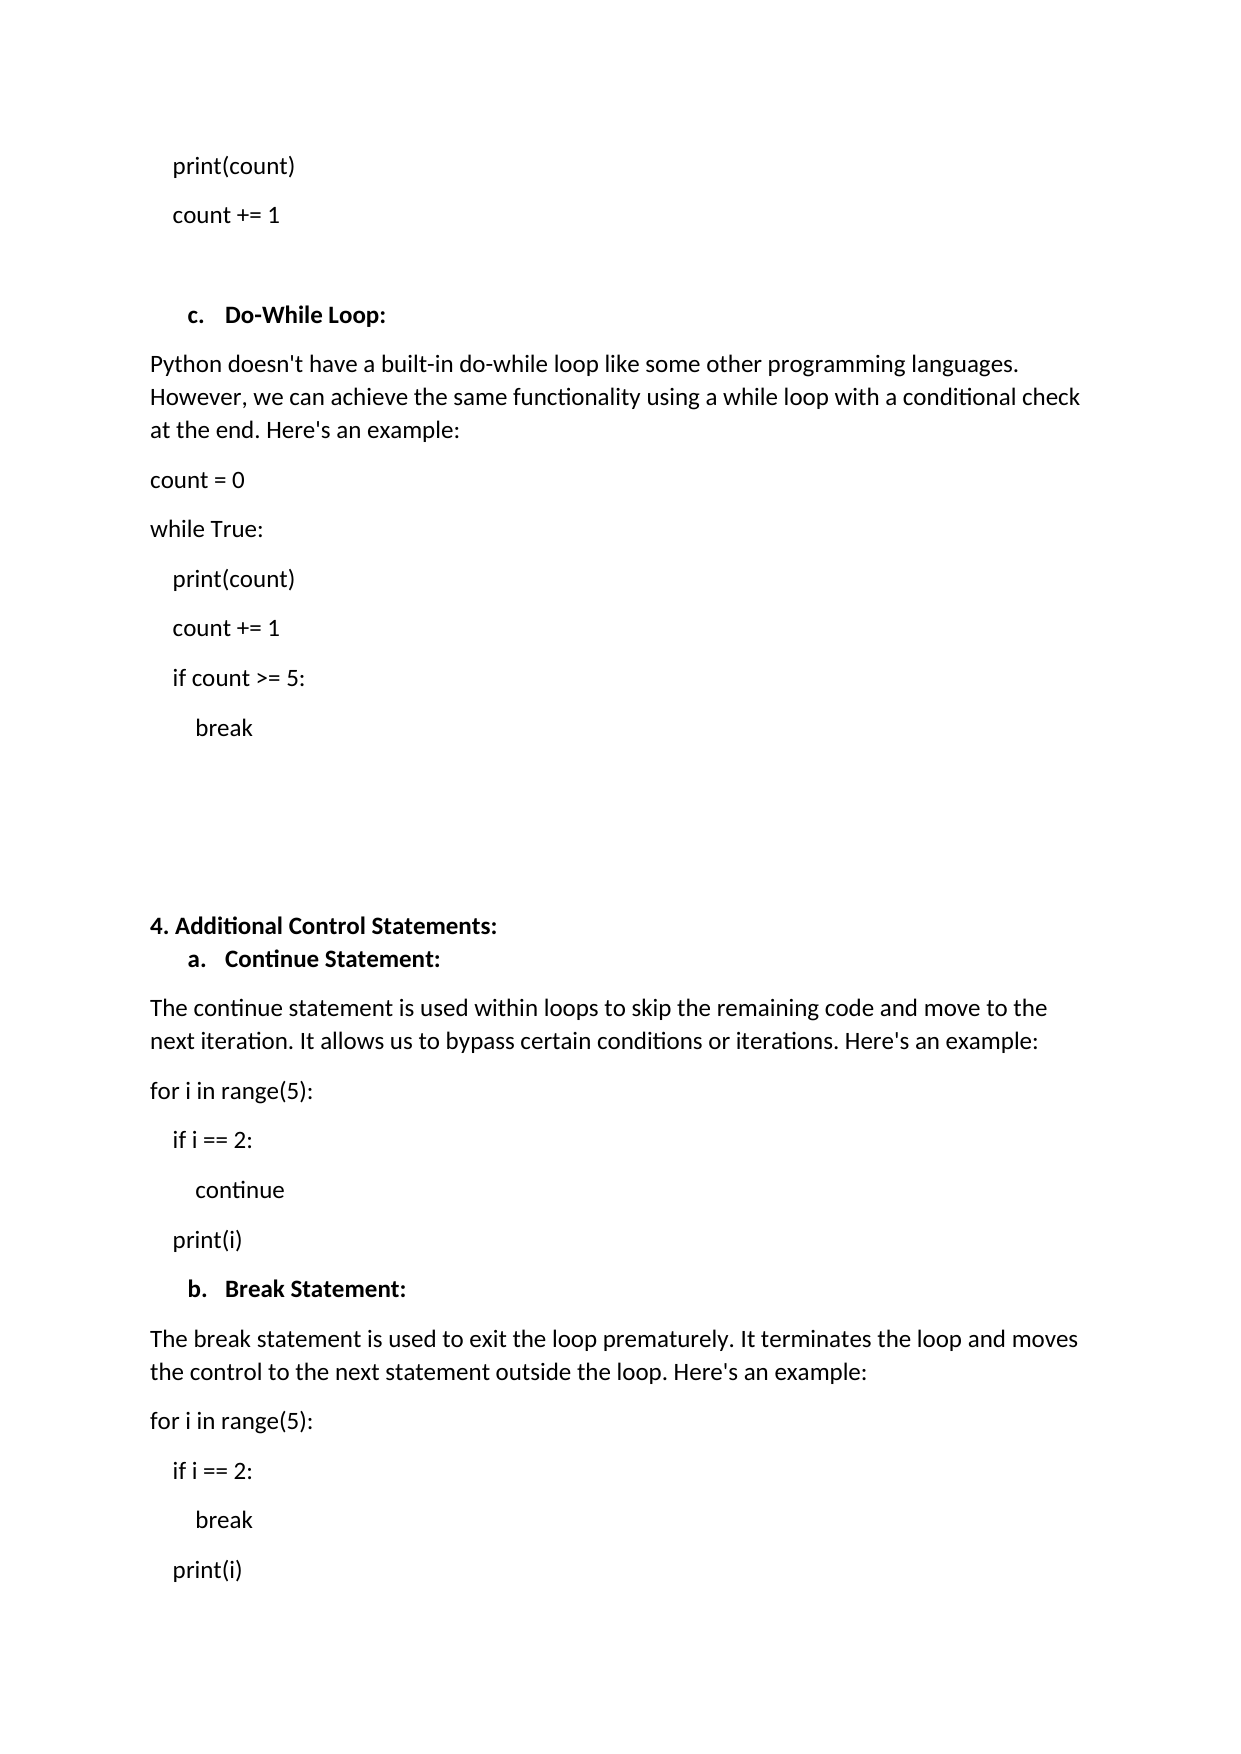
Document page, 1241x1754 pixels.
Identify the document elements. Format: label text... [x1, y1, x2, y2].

text if i == 2: [150, 1455, 1090, 1486]
text if i == 2: [150, 1124, 1090, 1155]
text print(i) [150, 1224, 1090, 1254]
text break [150, 712, 1090, 742]
list Do-While Loop: [187, 299, 1090, 329]
text print(i) [150, 1554, 1090, 1585]
text print(count) [150, 563, 1090, 593]
list Continue Statement: [187, 943, 1090, 973]
text count += 1 [150, 199, 1090, 230]
text The continue statement is used within loops to skip the remaining code and move to the next iteration. It allows us to bypass certain conditions or iterations. Here's an example: [150, 992, 1090, 1056]
text count += 1 [150, 612, 1090, 643]
text break [150, 1504, 1090, 1535]
text Python doesn't have a built-in do-while loop like some other programming languages. However, we can achieve the same functionality using a while loop with a conditional check at the end. Here's an example: [150, 348, 1090, 445]
text count = 0 [150, 464, 1090, 494]
text while True: [150, 513, 1090, 544]
text if count >= 5: [150, 662, 1090, 693]
text for i in range(5): [150, 1405, 1090, 1436]
text continue [150, 1174, 1090, 1205]
text print(count) [150, 150, 1090, 181]
text for i in range(5): [150, 1075, 1090, 1106]
list Break Statement: [187, 1273, 1090, 1304]
text 4. Additional Control Statements: [150, 910, 1090, 941]
text The break statement is used to exit the loop prematurely. It terminates the loop and moves the control to the next statement outside the loop. Here's an example: [150, 1323, 1090, 1386]
